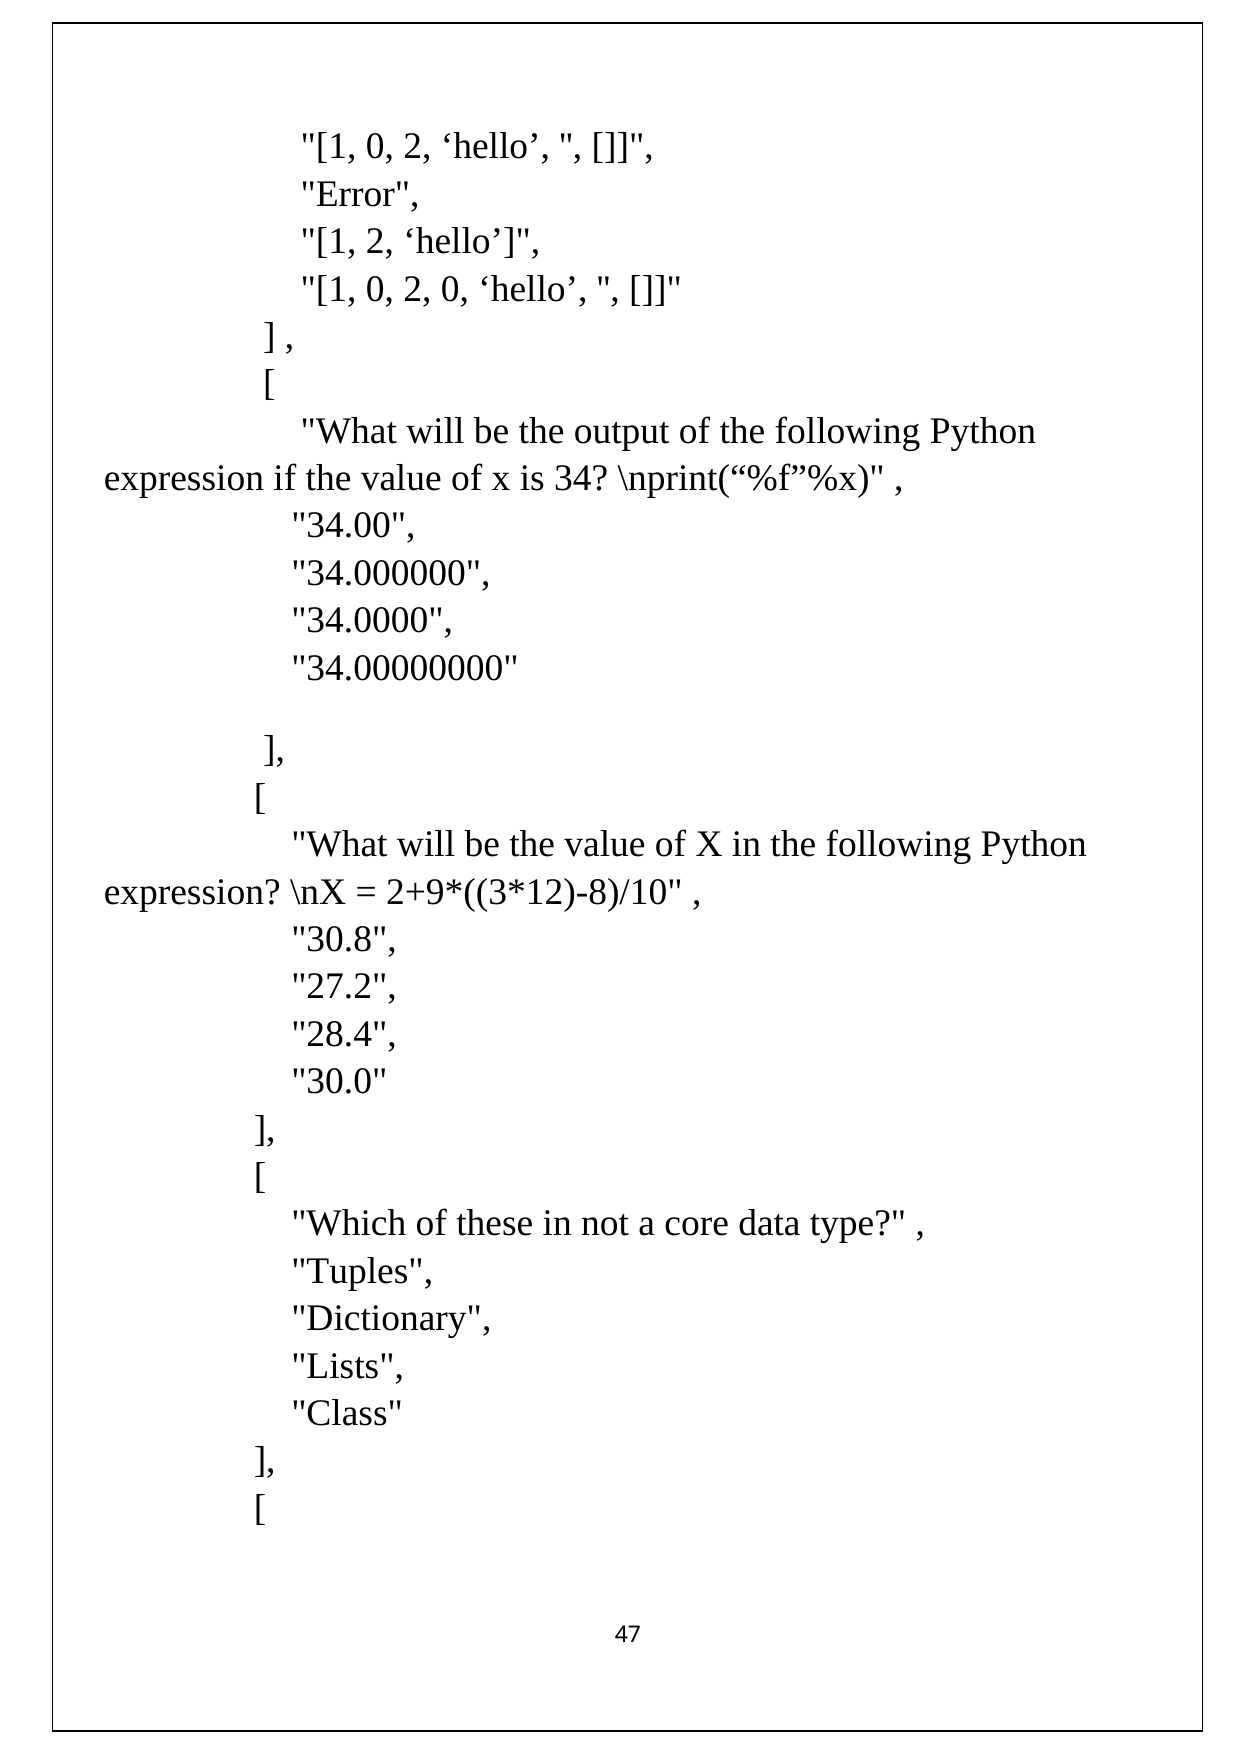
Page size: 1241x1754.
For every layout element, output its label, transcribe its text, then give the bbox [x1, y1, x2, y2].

text "What will be the output of the following Python expression if the value of x is 34? \nprint(“%f”%x)" , [103, 408, 1152, 499]
text "30.0" [103, 1059, 1152, 1102]
text "30.8", [103, 916, 1152, 959]
text ] , [103, 313, 1152, 356]
text "[1, 2, ‘hello’]", [103, 218, 1152, 262]
text "28.4", [103, 1011, 1152, 1054]
text "Error", [103, 171, 1152, 214]
text "Dictionary", [103, 1296, 1152, 1339]
text "[1, 0, 2, 0, ‘hello’, '', []]" [103, 266, 1152, 309]
text "27.2", [103, 964, 1152, 1007]
text [ [103, 361, 1152, 404]
text ], [103, 727, 1152, 770]
text ], [103, 1438, 1152, 1481]
text "What will be the value of X in the following Python expression? \nX = 2+9*((3*12)-8)/10" , [103, 822, 1152, 912]
text "Class" [103, 1390, 1152, 1433]
text "34.00000000" [103, 645, 1152, 688]
text "[1, 0, 2, ‘hello’, '', []]", [103, 124, 1152, 167]
text "Lists", [103, 1343, 1152, 1386]
text "Which of these in not a core data type?" , [103, 1201, 1152, 1244]
text "34.0000", [103, 598, 1152, 641]
text ], [103, 1106, 1152, 1149]
text [ [103, 774, 1152, 817]
text "34.000000", [103, 550, 1152, 593]
text "34.00", [103, 503, 1152, 546]
text "Tuples", [103, 1248, 1152, 1291]
text [ [103, 1485, 1152, 1528]
text [ [103, 1153, 1152, 1197]
